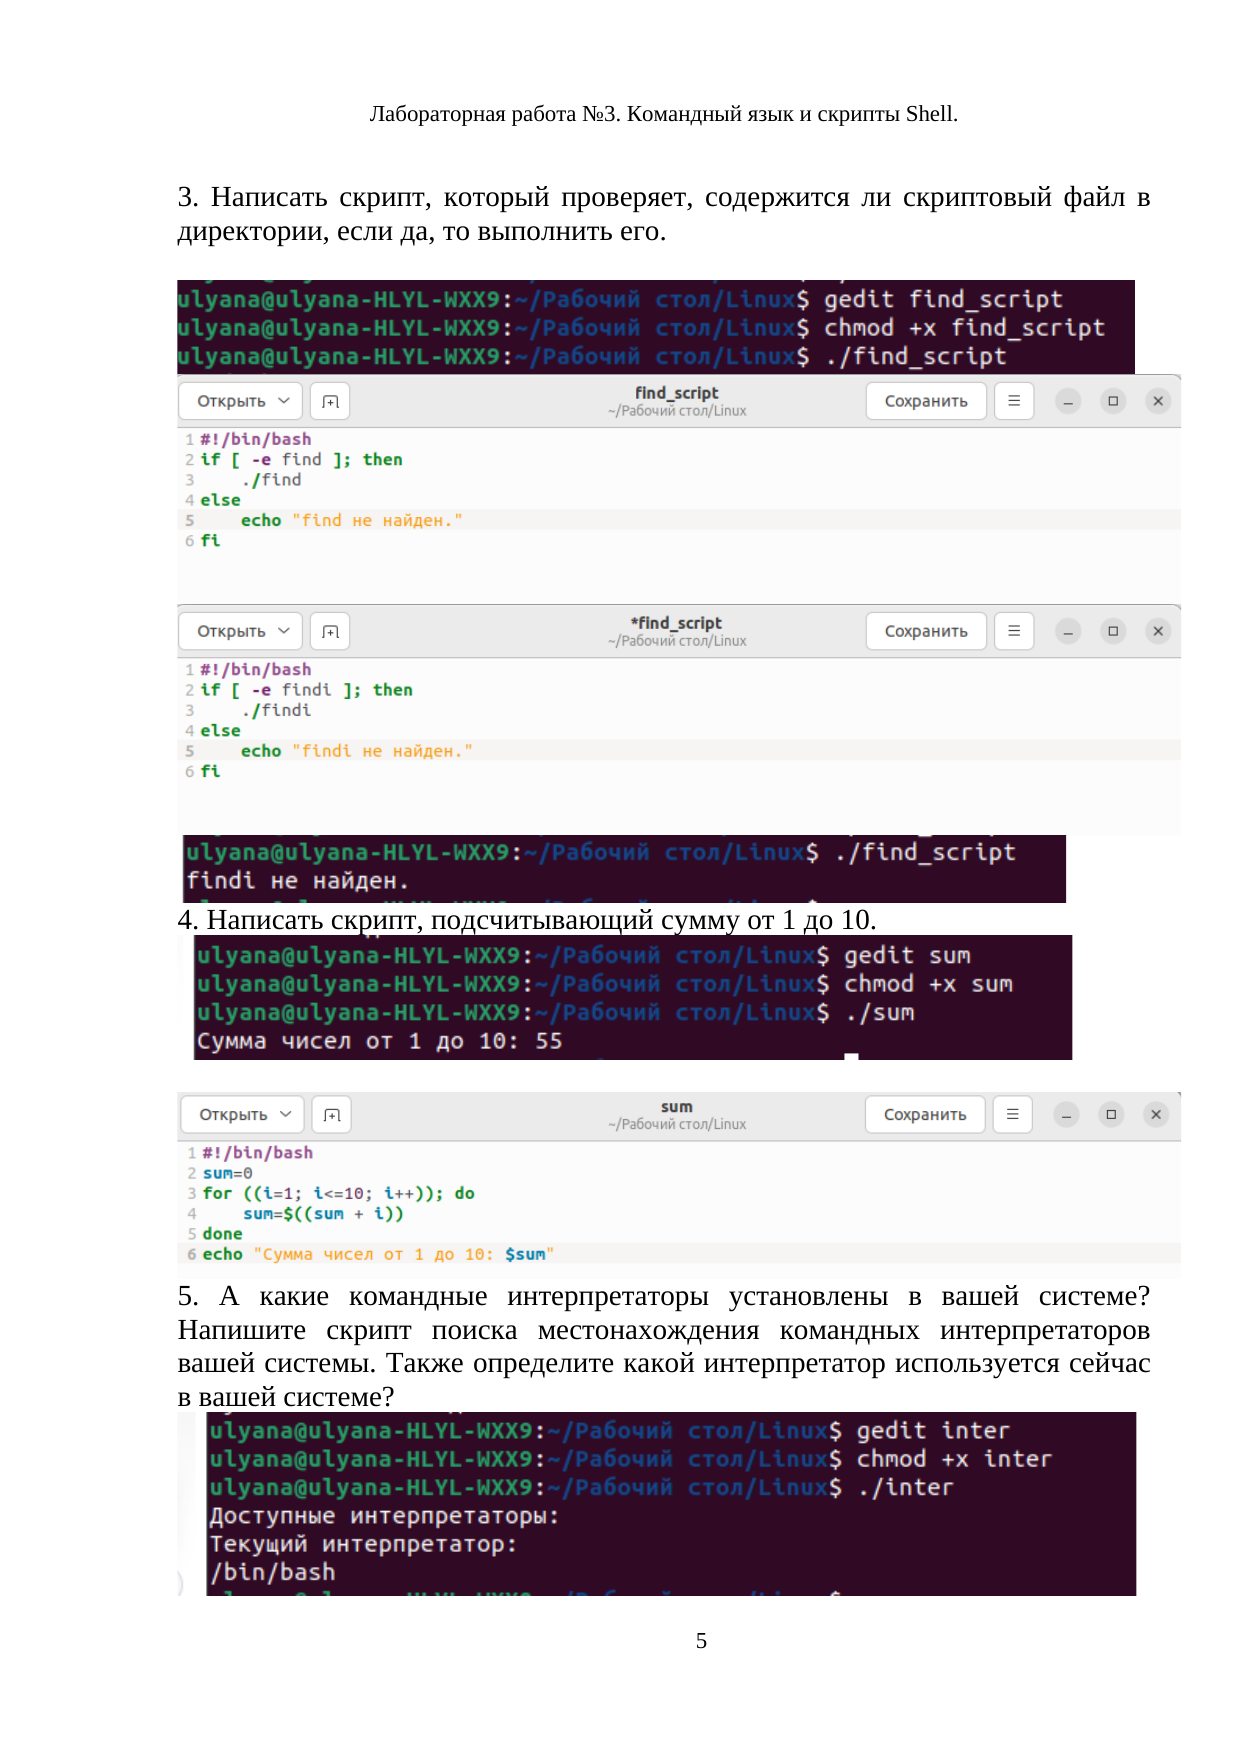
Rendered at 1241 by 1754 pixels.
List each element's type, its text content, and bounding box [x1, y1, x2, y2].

picture [177, 935, 1073, 1060]
text 3. Написать скрипт, который проверяет, содержится ли скриптовый файл в директории, если да, то выполнить его. [177, 179, 1152, 246]
text 5. А какие командные интерпретаторы установлены в вашей системе? Напишите скрипт поиска местонахождения командных интерпретаторов вашей системы. Также определите какой интерпретатор используется сейчас в вашей системе? [177, 1279, 1152, 1413]
picture [177, 280, 1182, 903]
picture [177, 1092, 1182, 1279]
picture [177, 1412, 1137, 1596]
text 4. Написать скрипт, подсчитывающий сумму от 1 до 10. [177, 902, 1152, 936]
